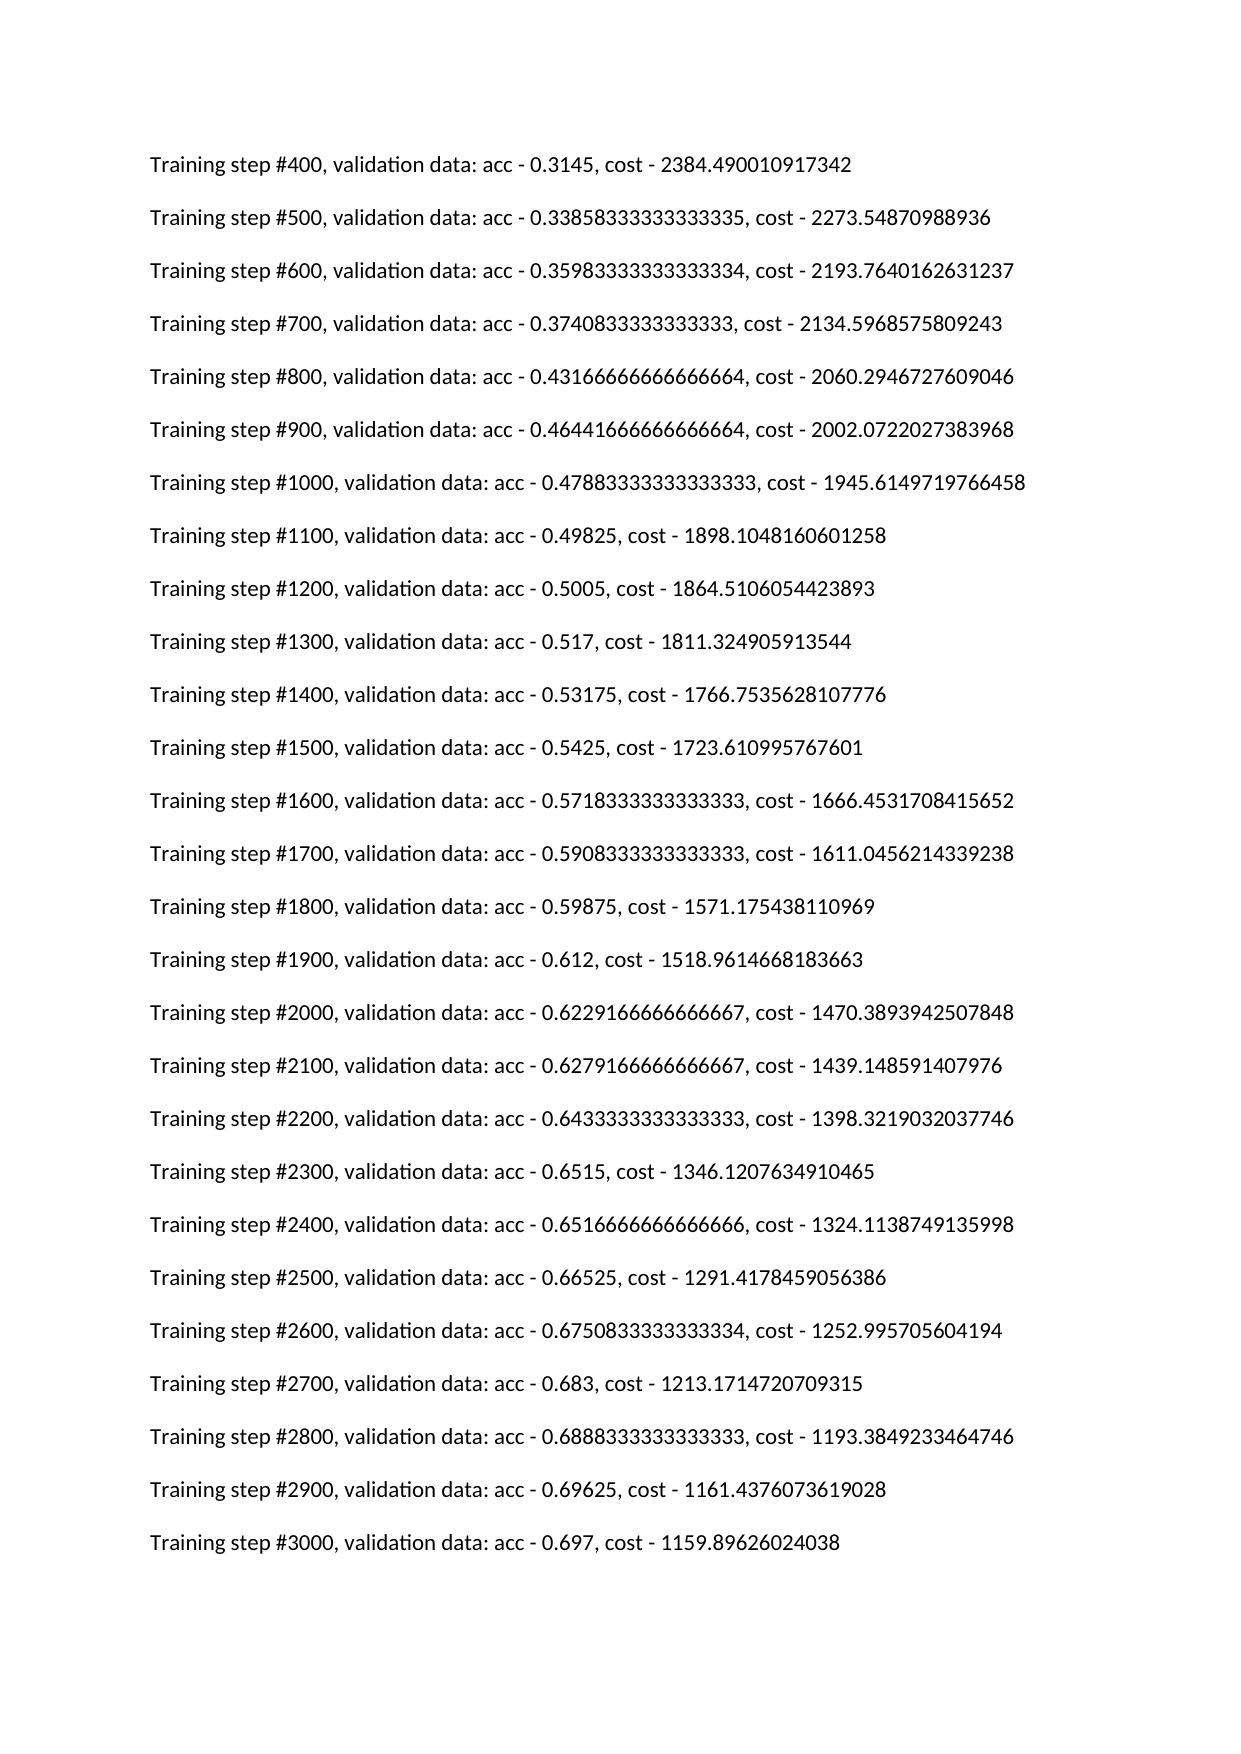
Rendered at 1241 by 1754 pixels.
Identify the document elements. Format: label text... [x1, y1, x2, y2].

text Training step #2800, validation data: acc - 0.6888333333333333, cost - 1193.3849233464746 [150, 1422, 1090, 1451]
text Training step #400, validation data: acc - 0.3145, cost - 2384.490010917342 [150, 150, 1090, 178]
text Training step #2700, validation data: acc - 0.683, cost - 1213.1714720709315 [150, 1369, 1090, 1397]
text Training step #2100, validation data: acc - 0.6279166666666667, cost - 1439.148591407976 [150, 1051, 1090, 1079]
text Training step #1100, validation data: acc - 0.49825, cost - 1898.1048160601258 [150, 521, 1090, 549]
text Training step #2600, validation data: acc - 0.6750833333333334, cost - 1252.995705604194 [150, 1316, 1090, 1344]
text Training step #800, validation data: acc - 0.43166666666666664, cost - 2060.2946727609046 [150, 362, 1090, 390]
text Training step #600, validation data: acc - 0.35983333333333334, cost - 2193.7640162631237 [150, 256, 1090, 284]
text Training step #2300, validation data: acc - 0.6515, cost - 1346.1207634910465 [150, 1157, 1090, 1185]
text Training step #1700, validation data: acc - 0.5908333333333333, cost - 1611.0456214339238 [150, 839, 1090, 867]
text Training step #1900, validation data: acc - 0.612, cost - 1518.9614668183663 [150, 945, 1090, 973]
text Training step #1000, validation data: acc - 0.47883333333333333, cost - 1945.6149719766458 [150, 468, 1090, 496]
text Training step #2500, validation data: acc - 0.66525, cost - 1291.4178459056386 [150, 1263, 1090, 1291]
text Training step #700, validation data: acc - 0.3740833333333333, cost - 2134.5968575809243 [150, 309, 1090, 337]
text Training step #2200, validation data: acc - 0.6433333333333333, cost - 1398.3219032037746 [150, 1104, 1090, 1132]
text Training step #1200, validation data: acc - 0.5005, cost - 1864.5106054423893 [150, 574, 1090, 602]
text Training step #900, validation data: acc - 0.46441666666666664, cost - 2002.0722027383968 [150, 415, 1090, 443]
text Training step #1300, validation data: acc - 0.517, cost - 1811.324905913544 [150, 627, 1090, 655]
text Training step #1500, validation data: acc - 0.5425, cost - 1723.610995767601 [150, 733, 1090, 761]
text Training step #1400, validation data: acc - 0.53175, cost - 1766.7535628107776 [150, 680, 1090, 708]
text Training step #1600, validation data: acc - 0.5718333333333333, cost - 1666.4531708415652 [150, 786, 1090, 814]
text Training step #500, validation data: acc - 0.33858333333333335, cost - 2273.54870988936 [150, 203, 1090, 231]
text Training step #1800, validation data: acc - 0.59875, cost - 1571.175438110969 [150, 892, 1090, 920]
text Training step #2400, validation data: acc - 0.6516666666666666, cost - 1324.1138749135998 [150, 1210, 1090, 1238]
text Training step #3000, validation data: acc - 0.697, cost - 1159.89626024038 [150, 1528, 1090, 1557]
text Training step #2900, validation data: acc - 0.69625, cost - 1161.4376073619028 [150, 1476, 1090, 1503]
text Training step #2000, validation data: acc - 0.6229166666666667, cost - 1470.3893942507848 [150, 998, 1090, 1026]
